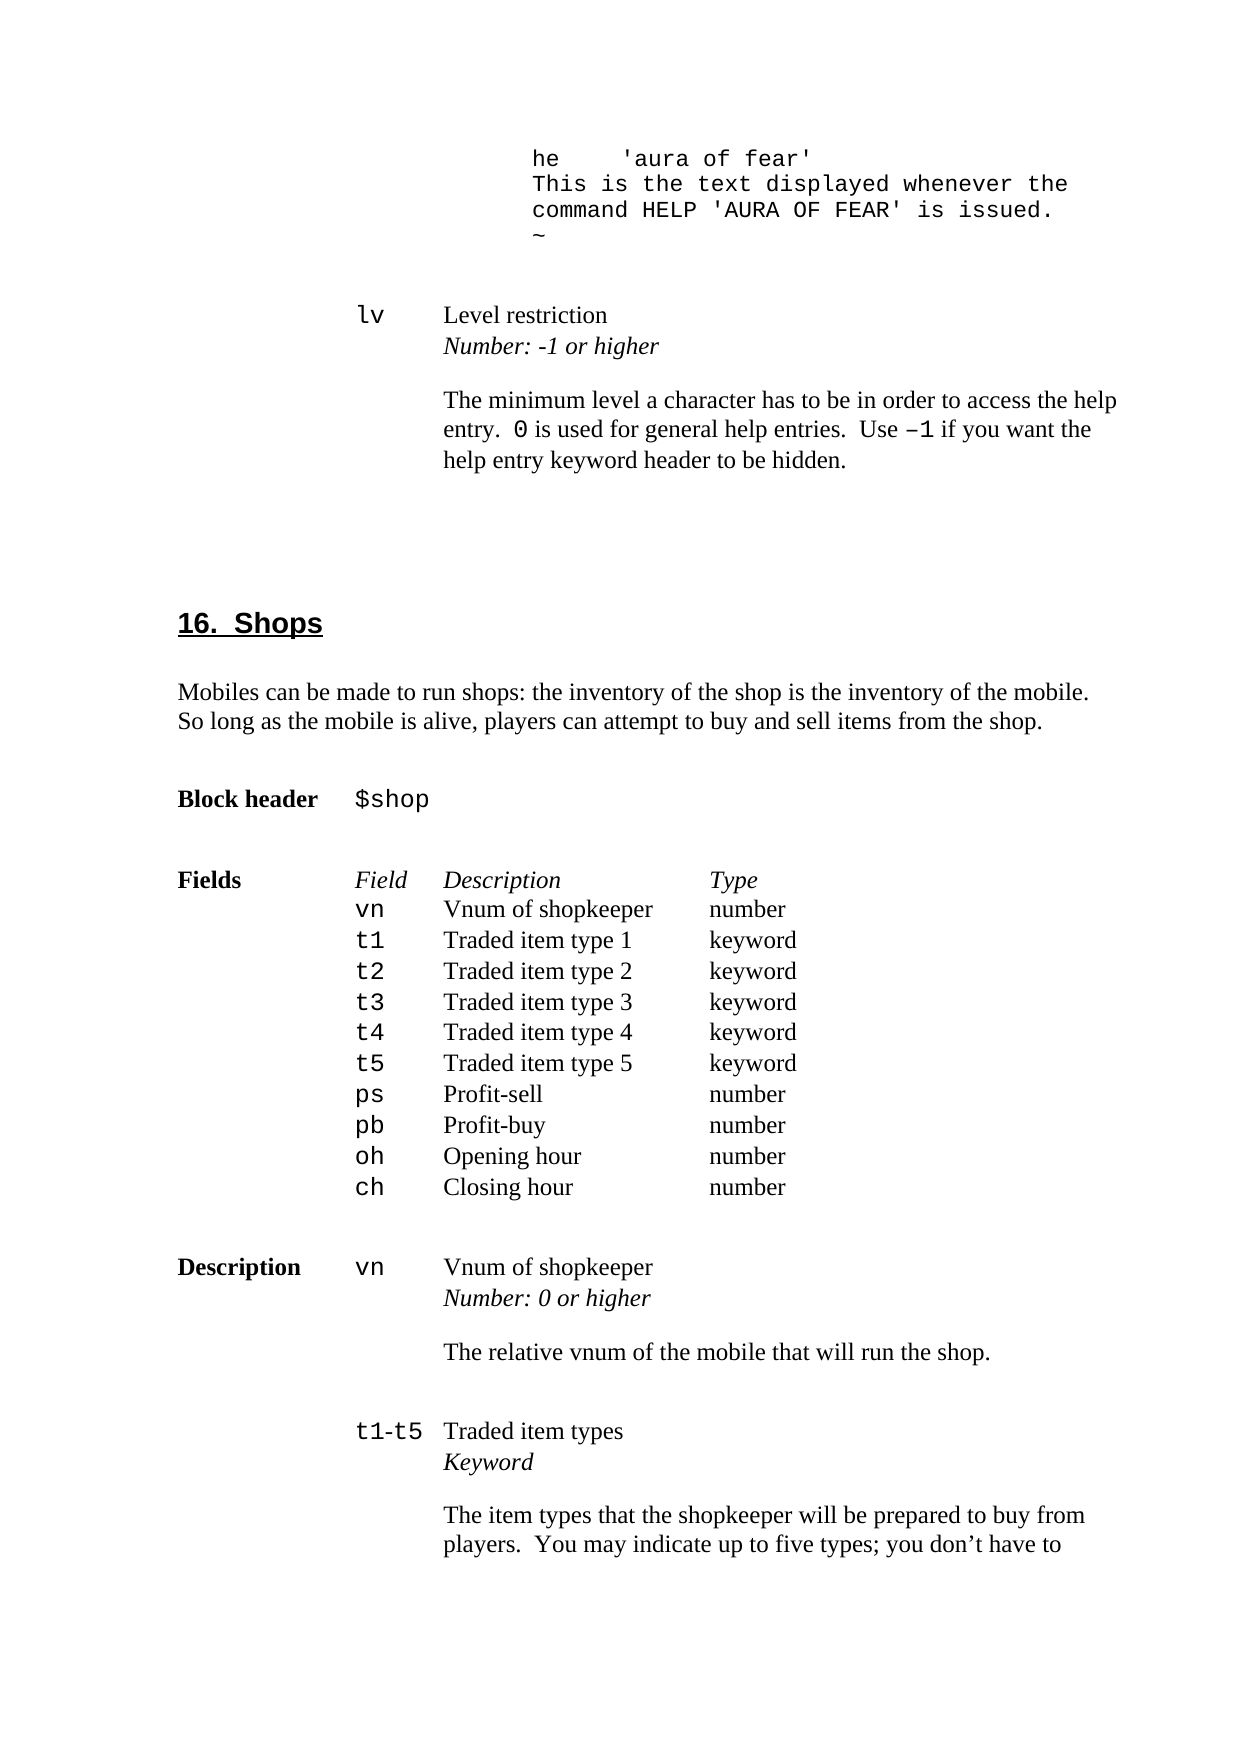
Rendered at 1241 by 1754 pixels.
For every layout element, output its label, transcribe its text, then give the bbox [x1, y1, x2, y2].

text Fields Field Description Type [177, 865, 1122, 894]
text command HELP 'AURA OF FEAR' is issued. [177, 199, 1122, 225]
subtitle lv Level restriction [177, 301, 1122, 331]
text Mobiles can be made to run shops: the inventory of the shop is the inventory of the mobile. So long as the mobile is alive, players can attempt to buy and sell items from the shop. [177, 677, 1122, 734]
text vn Vnum of shopkeeper number [177, 894, 1122, 925]
subtitle 16. Shops [177, 606, 1122, 639]
text Keyword [443, 1447, 1122, 1475]
text pb Profit-buy number [177, 1110, 1122, 1141]
text t2 Traded item type 2 keyword [177, 956, 1122, 987]
text ch Closing hour number [177, 1172, 1122, 1202]
text oh Opening hour number [177, 1141, 1122, 1172]
text This is the text displayed whenever the [177, 173, 1122, 199]
text Number: 0 or higher [443, 1283, 1122, 1312]
text t3 Traded item type 3 keyword [177, 987, 1122, 1017]
text Number: -1 or higher [443, 331, 1122, 360]
text t4 Traded item type 4 keyword [177, 1017, 1122, 1048]
text The relative vnum of the mobile that will run the shop. [443, 1337, 1122, 1366]
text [443, 1500, 1122, 1558]
text t1 Traded item type 1 keyword [177, 925, 1122, 956]
subtitle t1-t5 Traded item types [177, 1416, 1122, 1447]
text ps Profit-sell number [177, 1079, 1122, 1110]
text he 'aura of fear' [177, 147, 1122, 173]
subtitle Description vn Vnum of shopkeeper [177, 1252, 1122, 1283]
text ~ [177, 225, 1122, 251]
text t5 Traded item type 5 keyword [177, 1048, 1122, 1079]
text Block header $shop [177, 784, 1122, 815]
text The minimum level a character has to be in order to access the help entry. 0 is used for general help entries. Use –1 if you want the help entry keyword header to be hidden. [443, 385, 1122, 473]
